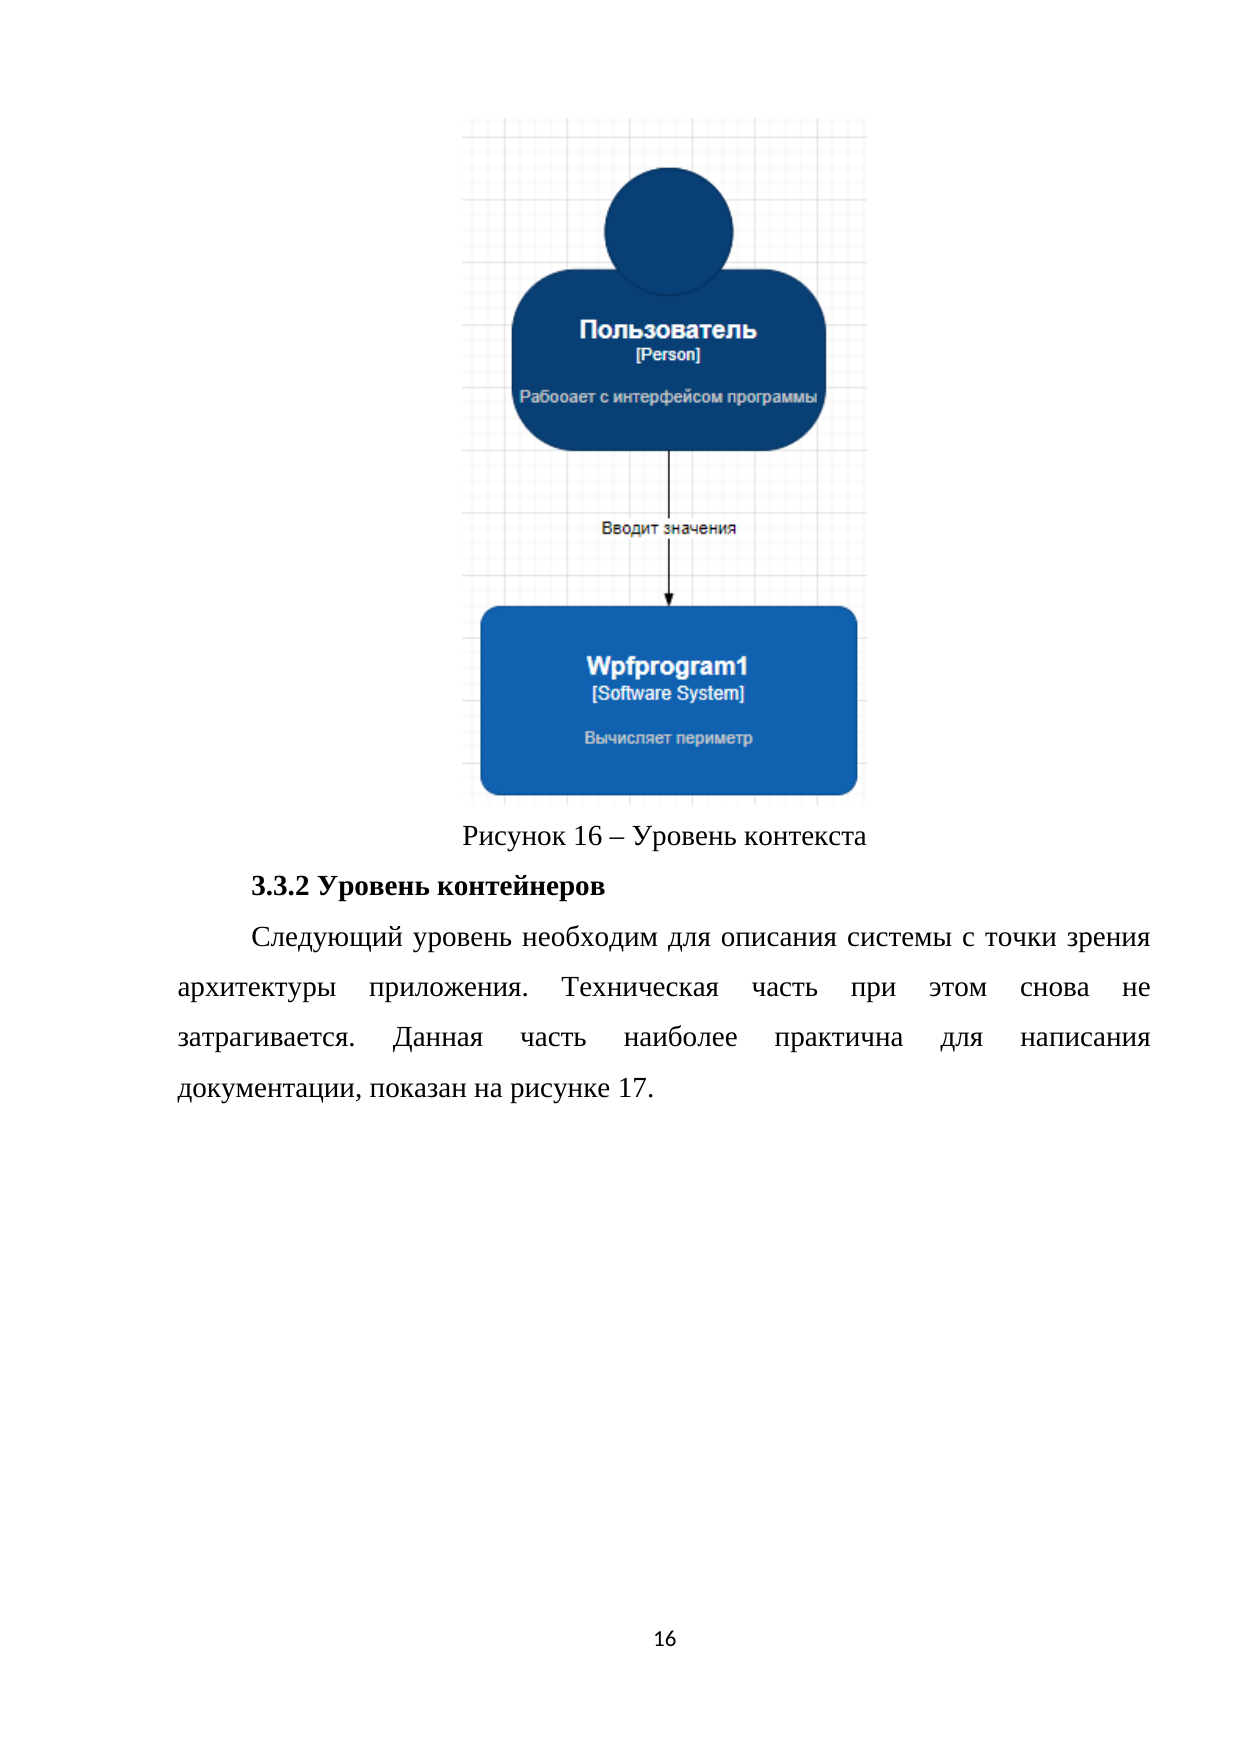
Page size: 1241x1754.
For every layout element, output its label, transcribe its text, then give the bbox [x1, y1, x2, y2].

text Рисунок 16 – Уровень контекста [177, 818, 1152, 852]
subtitle 3.3.2 Уровень контейнеров [177, 868, 1152, 902]
text Следующий уровень необходим для описания системы с точки зрения архитектуры приложения. Техническая часть при этом снова не затрагивается. Данная часть наиболее практична для написания документации, показан на рисунке 17. [177, 919, 1152, 1103]
picture [462, 118, 867, 805]
